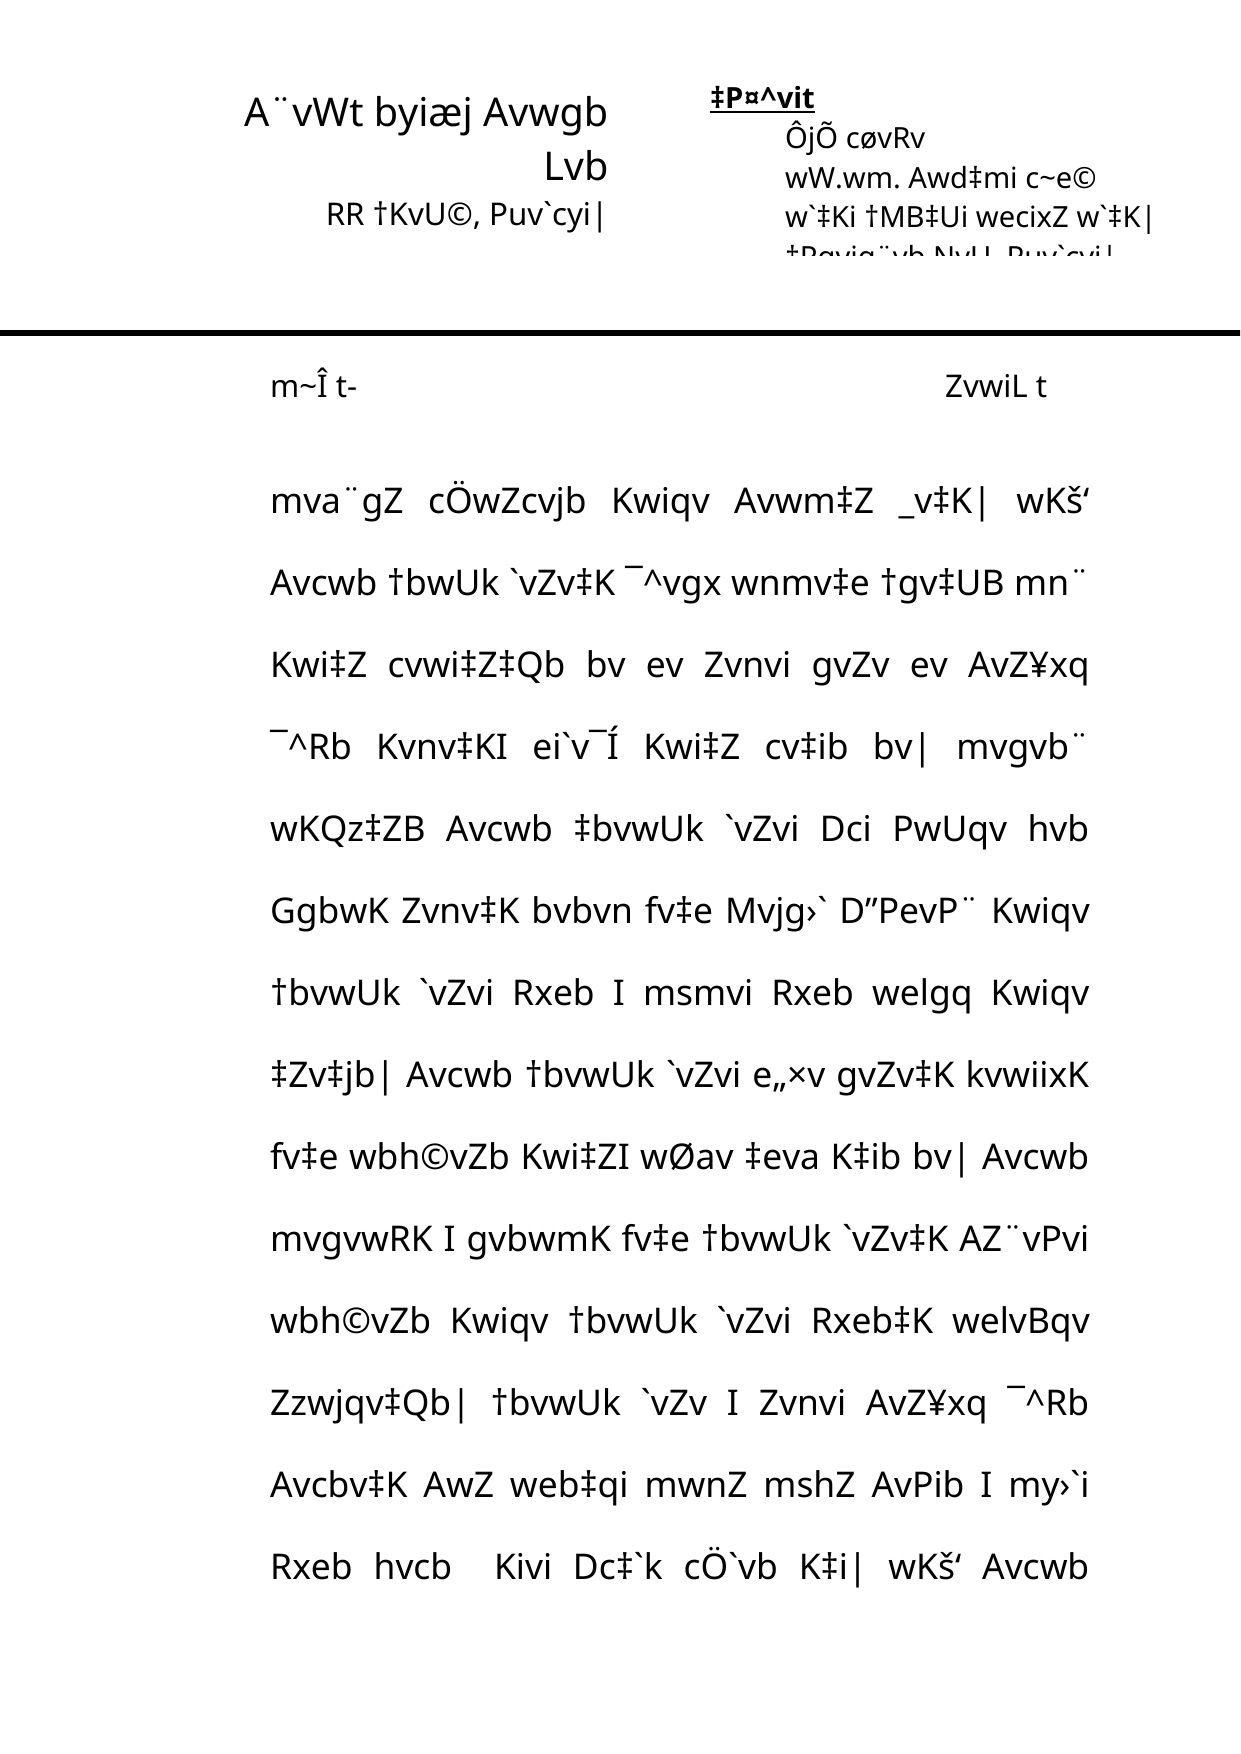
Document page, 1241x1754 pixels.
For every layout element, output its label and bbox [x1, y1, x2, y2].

text [270, 476, 1090, 1589]
